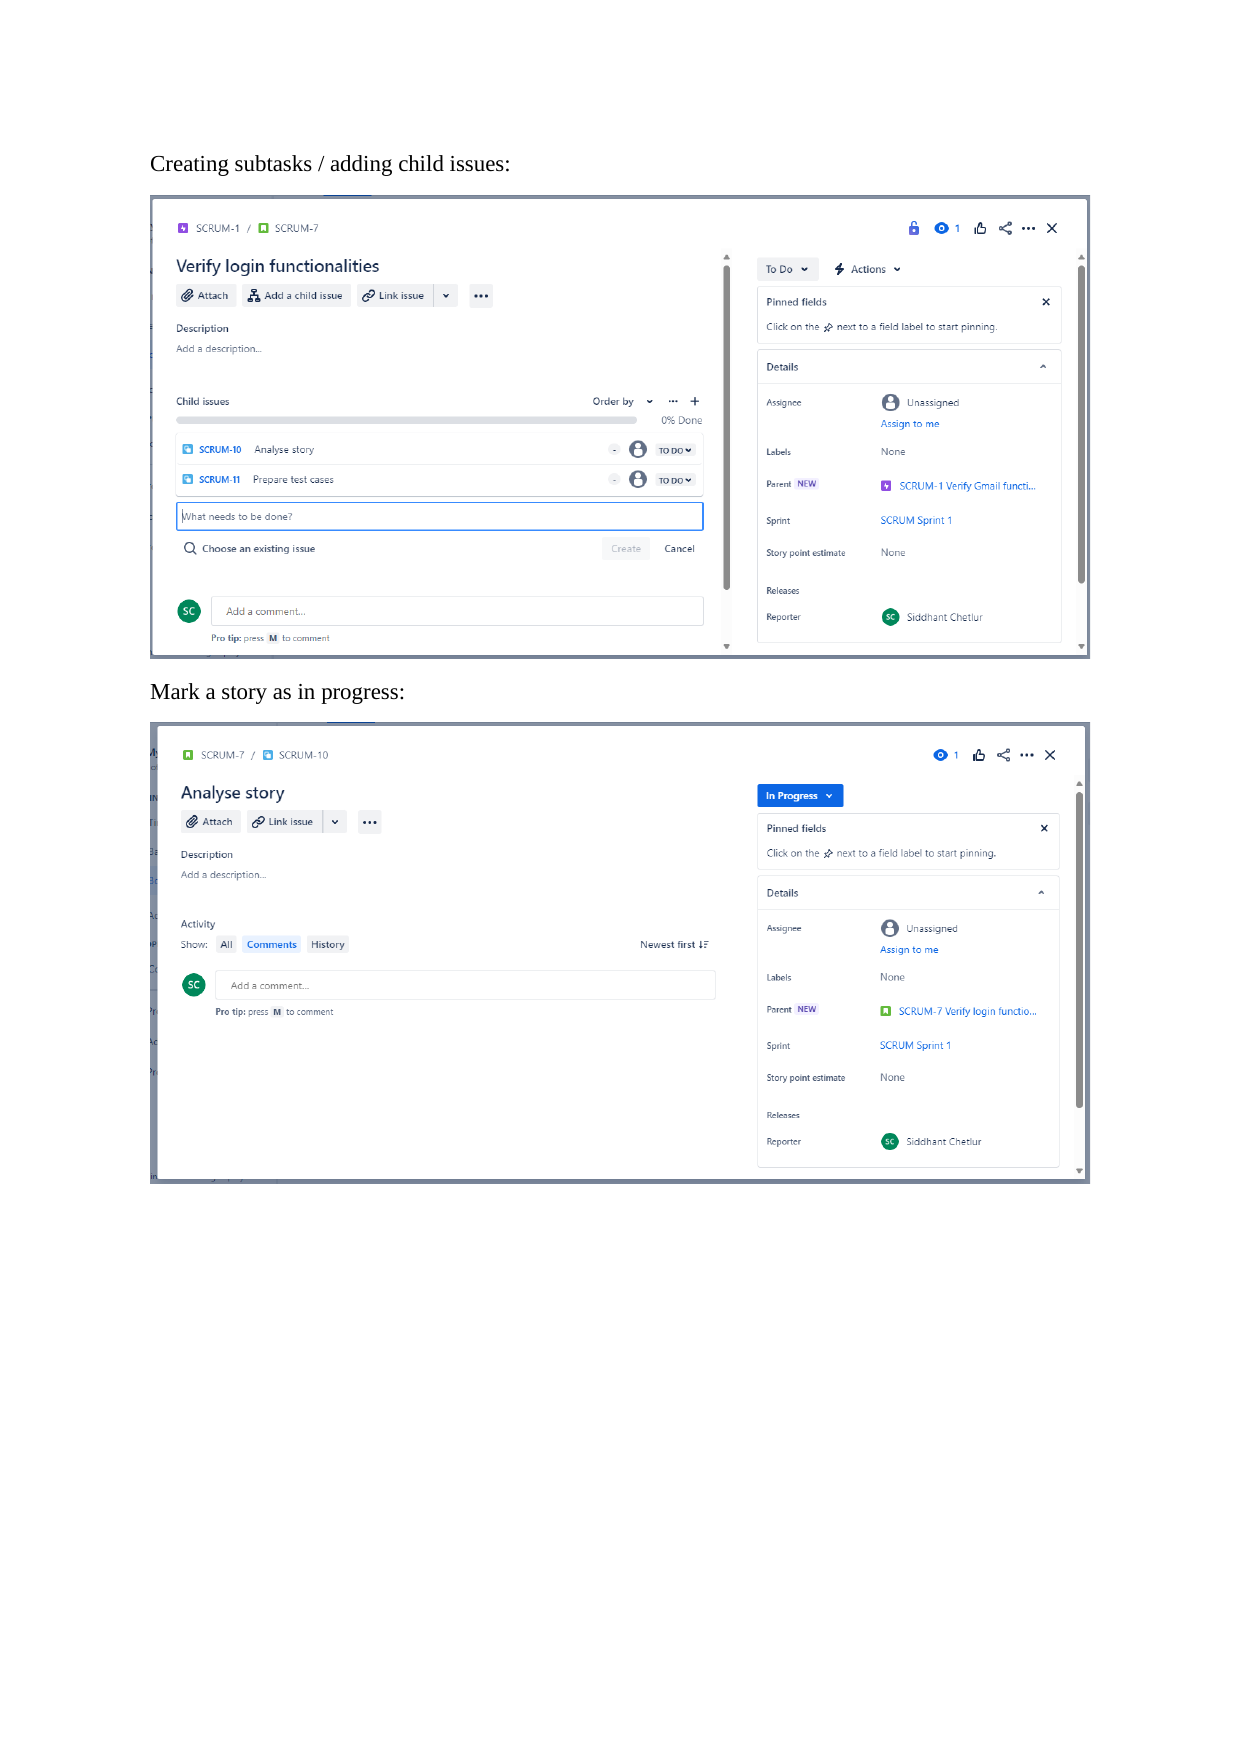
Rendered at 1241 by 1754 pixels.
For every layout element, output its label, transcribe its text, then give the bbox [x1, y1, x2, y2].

text Creating subtasks / adding child issues: [150, 150, 1090, 176]
picture [150, 195, 1091, 659]
picture [150, 722, 1091, 1184]
text Mark a story as in progress: [150, 678, 1090, 704]
